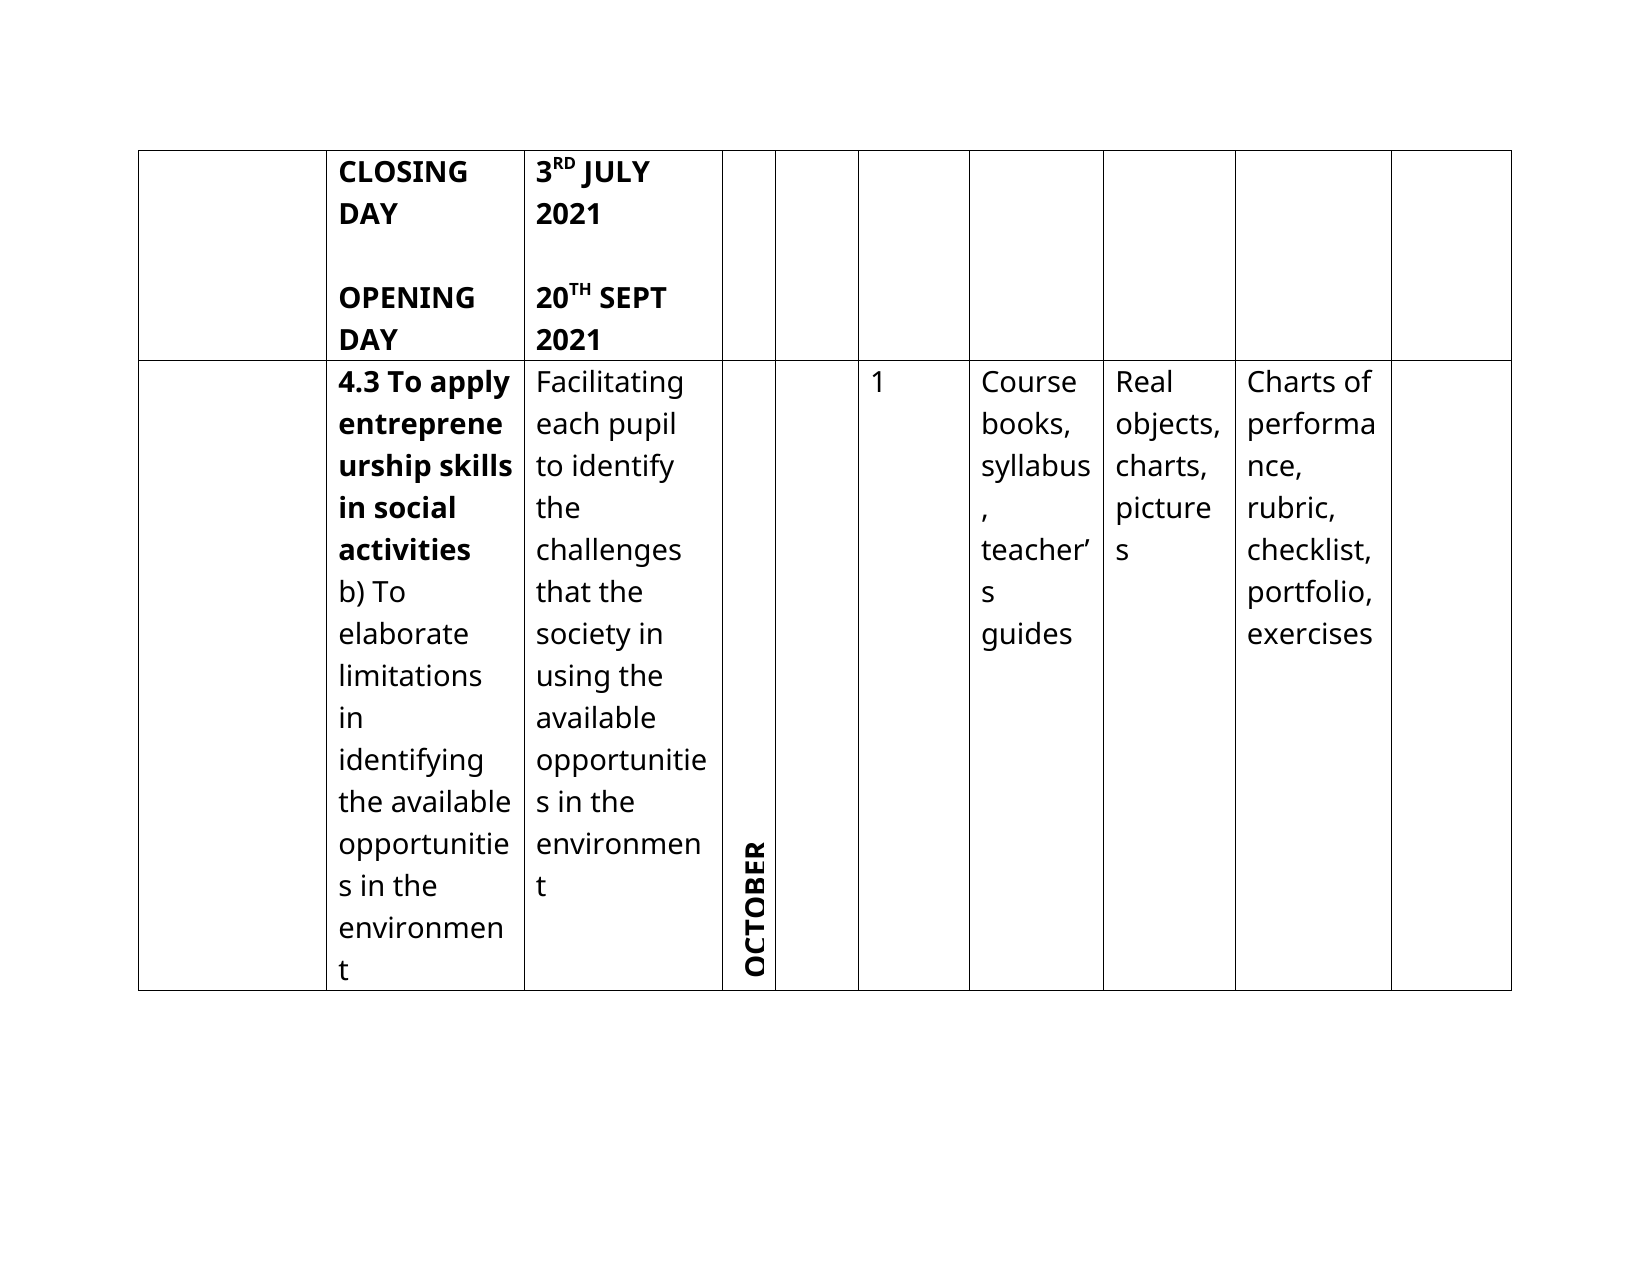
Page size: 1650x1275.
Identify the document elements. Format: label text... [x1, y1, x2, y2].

table_cell [776, 151, 858, 360]
table_cell [139, 361, 326, 990]
table_cell [1236, 151, 1391, 360]
table_cell [859, 151, 969, 360]
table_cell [1104, 361, 1235, 990]
table_cell CLOSING DAY OPENING DAY [327, 151, 524, 360]
table_cell OCTOBER [723, 361, 775, 990]
table_cell Facilitating each pupil to identify the challenges that the society in using the available opportunities in the environment [525, 361, 722, 990]
table_cell 1 [859, 361, 969, 990]
table_cell [723, 151, 775, 360]
table_cell 4.3 To apply entrepreneurship skills in social activities b) To elaborate limitations in identifying the available opportunities in the environment [327, 361, 524, 990]
table_cell [1104, 151, 1235, 360]
table_cell [1392, 361, 1511, 990]
table_cell [776, 361, 858, 990]
table_cell 3RD JULY 2021 20TH SEPT 2021 [525, 151, 722, 360]
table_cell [970, 361, 1103, 990]
table_cell [1392, 151, 1511, 360]
table_cell [970, 151, 1103, 360]
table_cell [1236, 361, 1391, 990]
table_cell [139, 151, 326, 360]
